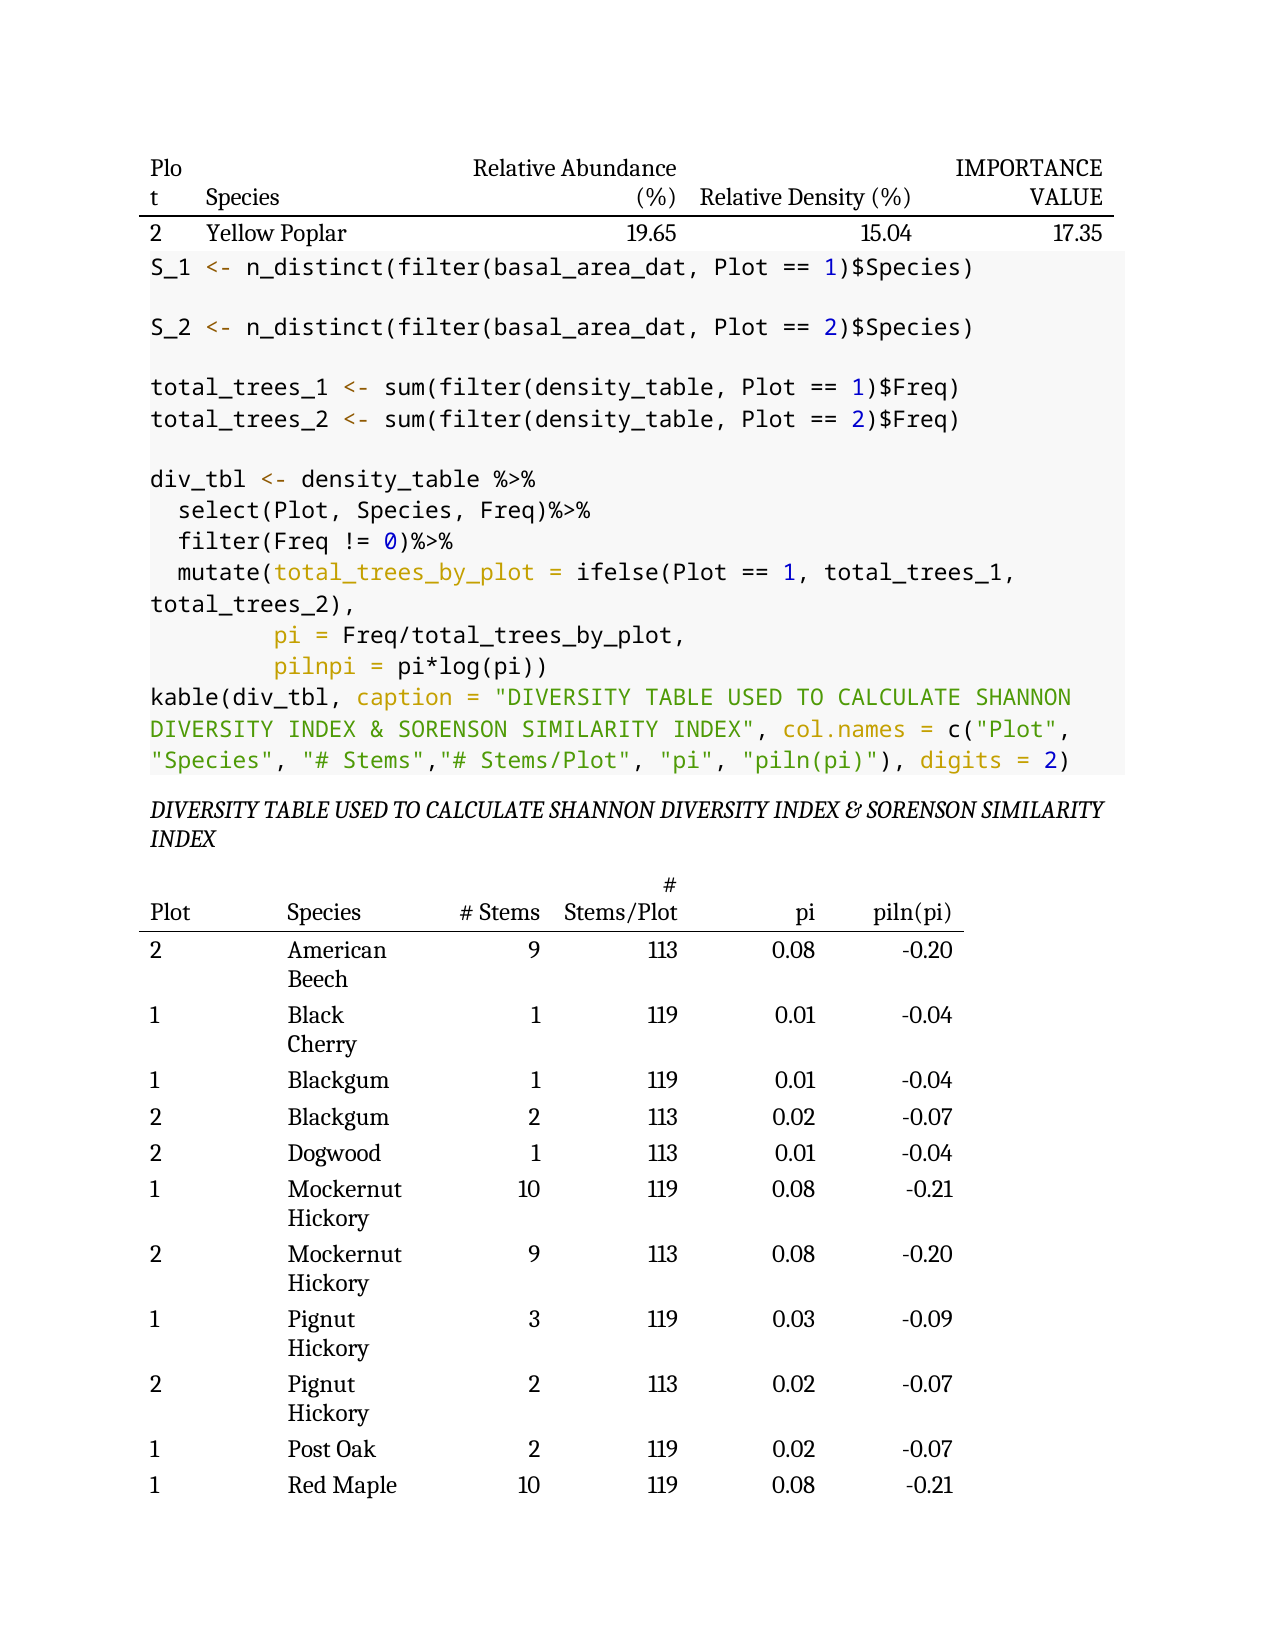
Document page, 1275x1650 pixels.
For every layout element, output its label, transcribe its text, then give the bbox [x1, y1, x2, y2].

table_cell 119 [551, 1301, 689, 1366]
table_cell -0.09 [826, 1301, 964, 1366]
table_cell American Beech [276, 932, 414, 997]
table_cell 119 [551, 998, 689, 1062]
table_header piln(pi) [826, 866, 964, 931]
table_header Plot [139, 866, 276, 931]
table_cell 0.01 [689, 1063, 826, 1099]
table_cell Post Oak [276, 1431, 414, 1467]
table_cell -0.21 [826, 1171, 964, 1236]
table_cell Black Cherry [276, 998, 414, 1062]
table_header # Stems [414, 866, 551, 931]
table_cell 15.04 [688, 217, 923, 251]
table_cell Pignut Hickory [276, 1301, 414, 1366]
table_cell 1 [139, 1468, 276, 1500]
table_cell 113 [551, 1099, 689, 1135]
table_cell 2 [414, 1431, 551, 1467]
table_cell 119 [551, 1468, 689, 1500]
table_cell 0.08 [689, 932, 826, 997]
table_cell 2 [139, 1236, 276, 1301]
table_cell 0.08 [689, 1171, 826, 1236]
table_cell Blackgum [276, 1063, 414, 1099]
table_cell -0.04 [826, 998, 964, 1062]
table_cell 1 [139, 1431, 276, 1467]
table_cell 0.08 [689, 1236, 826, 1301]
table_cell 0.01 [689, 1135, 826, 1171]
table_cell 2 [139, 1135, 276, 1171]
table_cell 19.65 [430, 217, 688, 251]
table_cell 113 [551, 1366, 689, 1431]
table_cell 1 [139, 998, 276, 1062]
table_header Relative Density (%) [688, 150, 923, 215]
table_cell -0.07 [826, 1366, 964, 1431]
table_header Species [195, 150, 430, 215]
table_cell 0.03 [689, 1301, 826, 1366]
table_header pi [689, 866, 826, 931]
table_cell -0.21 [826, 1468, 964, 1500]
table_cell 9 [414, 1236, 551, 1301]
table_cell -0.04 [826, 1063, 964, 1099]
table_header Species [276, 866, 414, 931]
table_header IMPORTANCE VALUE [923, 150, 1114, 215]
table_cell 113 [551, 932, 689, 997]
table_cell -0.07 [826, 1431, 964, 1467]
table_header # Stems/Plot [551, 866, 689, 931]
table_cell 2 [139, 217, 195, 251]
table_cell -0.07 [826, 1099, 964, 1135]
table_cell 10 [414, 1468, 551, 1500]
table_cell 1 [139, 1171, 276, 1236]
table_cell 17.35 [923, 217, 1114, 251]
table_cell 1 [414, 1135, 551, 1171]
text DIVERSITY TABLE USED TO CALCULATE SHANNON DIVERSITY INDEX & SORENSON SIMILARITY INDEX [150, 796, 1125, 853]
table_header Plot [139, 150, 195, 215]
table_cell 3 [414, 1301, 551, 1366]
table_cell Dogwood [276, 1135, 414, 1171]
table_cell Blackgum [276, 1099, 414, 1135]
table_cell 9 [414, 932, 551, 997]
table_cell 119 [551, 1431, 689, 1467]
table_cell 2 [414, 1099, 551, 1135]
table_cell 0.02 [689, 1431, 826, 1467]
table_cell 1 [414, 998, 551, 1062]
table_cell 119 [551, 1063, 689, 1099]
table_cell 119 [551, 1171, 689, 1236]
table_cell Yellow Poplar [195, 217, 430, 251]
table_header Relative Abundance (%) [430, 150, 688, 215]
table_cell 0.02 [689, 1099, 826, 1135]
table_cell 0.02 [689, 1366, 826, 1431]
table_cell 2 [139, 1099, 276, 1135]
table_cell Red Maple [276, 1468, 414, 1500]
table_cell Pignut Hickory [276, 1366, 414, 1431]
table_cell 1 [139, 1301, 276, 1366]
table_cell 0.08 [689, 1468, 826, 1500]
table_cell 2 [139, 932, 276, 997]
table_cell Mockernut Hickory [276, 1236, 414, 1301]
table_cell -0.20 [826, 932, 964, 997]
table_cell 2 [139, 1366, 276, 1431]
table_cell -0.20 [826, 1236, 964, 1301]
table_cell 0.01 [689, 998, 826, 1062]
table_cell 113 [551, 1135, 689, 1171]
table_cell 113 [551, 1236, 689, 1301]
table_cell Mockernut Hickory [276, 1171, 414, 1236]
table_cell 1 [139, 1063, 276, 1099]
table_cell -0.04 [826, 1135, 964, 1171]
text S_1 <- n_distinct(filter(basal_area_dat, Plot == 1)$Species) S_2 <- n_distinct(filter(basal_area_dat, Plot == 2)$Species) total_trees_1 <- sum(filter(density_table, Plot == 1)$Freq) total_trees_2 <- sum(filter(density_table, Plot == 2)$Freq) div_tbl <- density_table %>% select(Plot, Species, Freq)%>% filter(Freq != 0)%>% mutate(total_trees_by_plot = ifelse(Plot == 1, total_trees_1, total_trees_2), pi = Freq/total_trees_by_plot, pilnpi = pi*log(pi)) kable(div_tbl, caption = "DIVERSITY TABLE USED TO CALCULATE SHANNON DIVERSITY INDEX & SORENSON SIMILARITY INDEX", col.names = c("Plot", "Species", "# Stems","# Stems/Plot", "pi", "piln(pi)"), digits = 2) [150, 251, 1125, 775]
table_cell 10 [414, 1171, 551, 1236]
table_cell 1 [414, 1063, 551, 1099]
table_cell 2 [414, 1366, 551, 1431]
